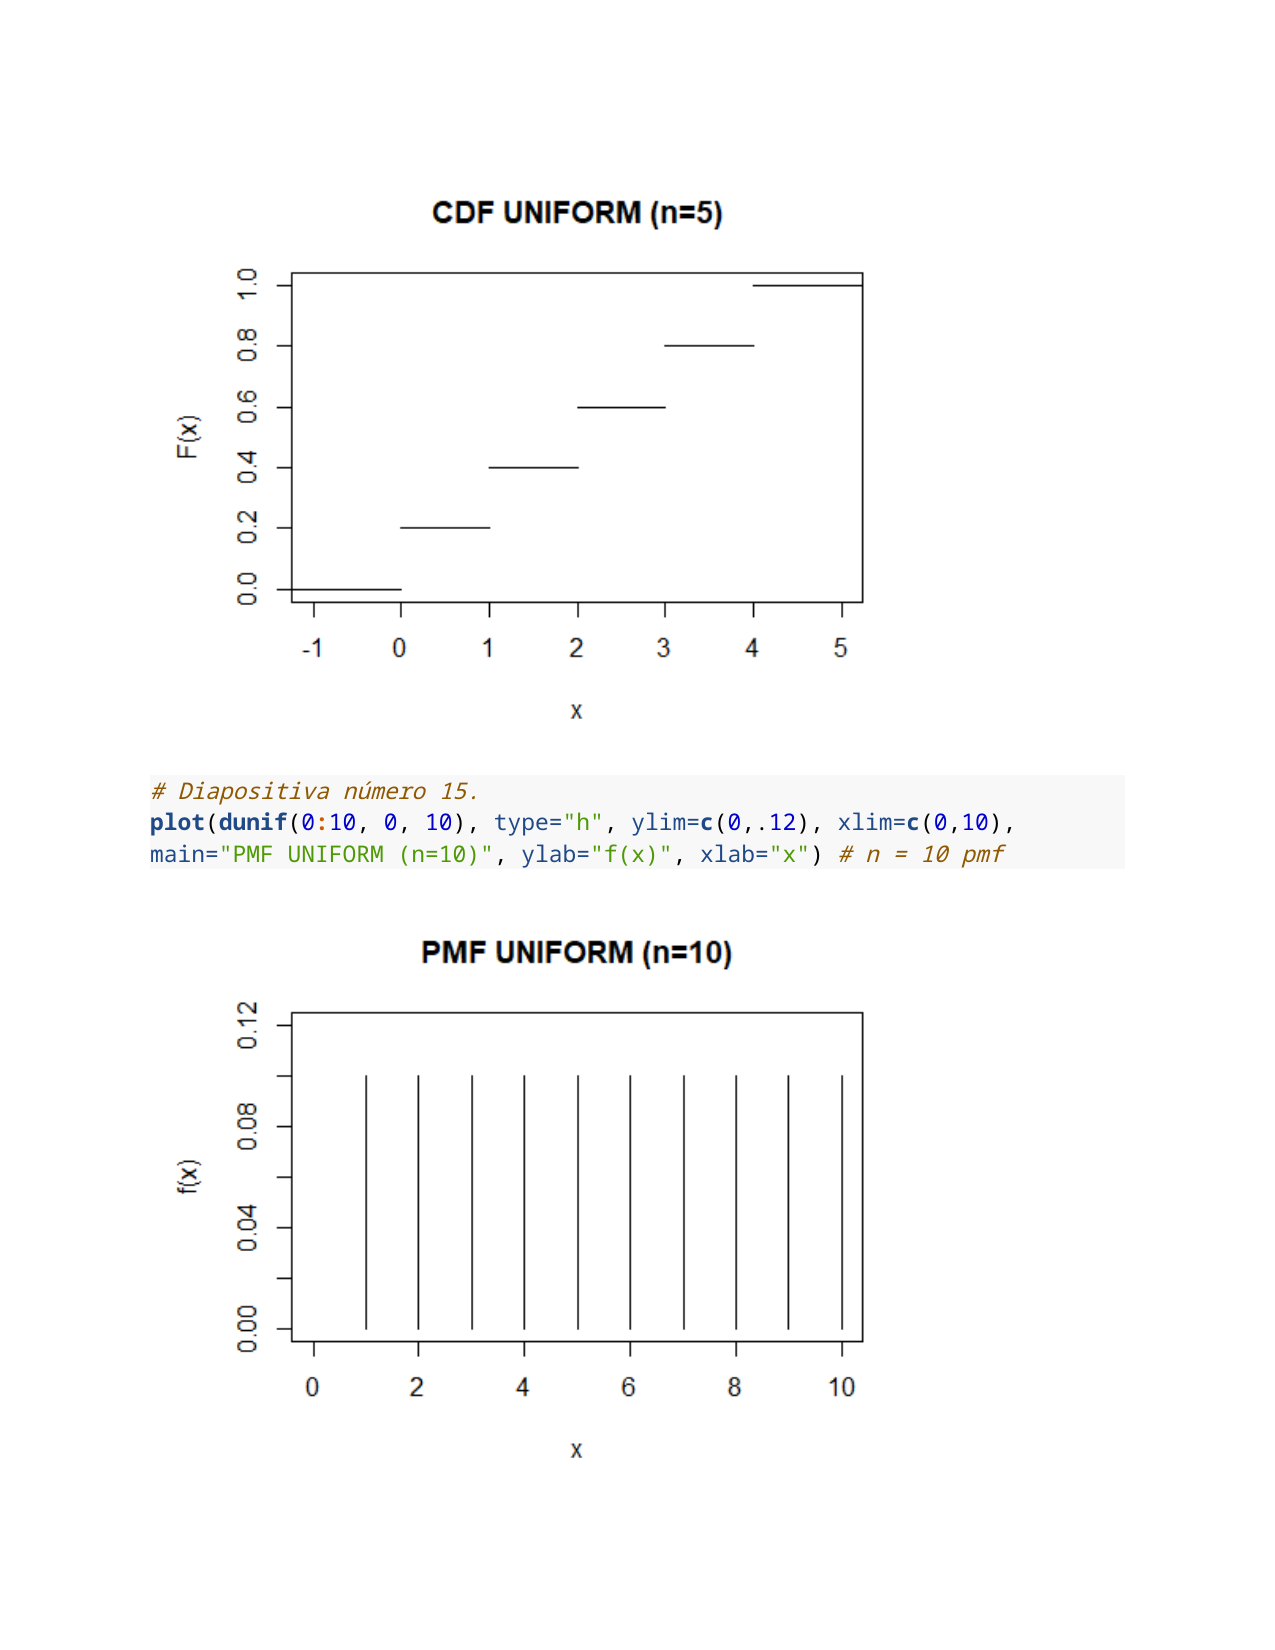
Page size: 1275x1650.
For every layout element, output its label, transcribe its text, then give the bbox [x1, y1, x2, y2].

text # Diapositiva número 15. plot(dunif(0:10, 0, 10), type="h", ylim=c(0,.12), xlim=c(0,10), main="PMF UNIFORM (n=10)", ylab="f(x)", xlab="x") # n = 10 pmf [480, 775, 1125, 869]
picture [168, 150, 927, 757]
picture [168, 889, 927, 1496]
